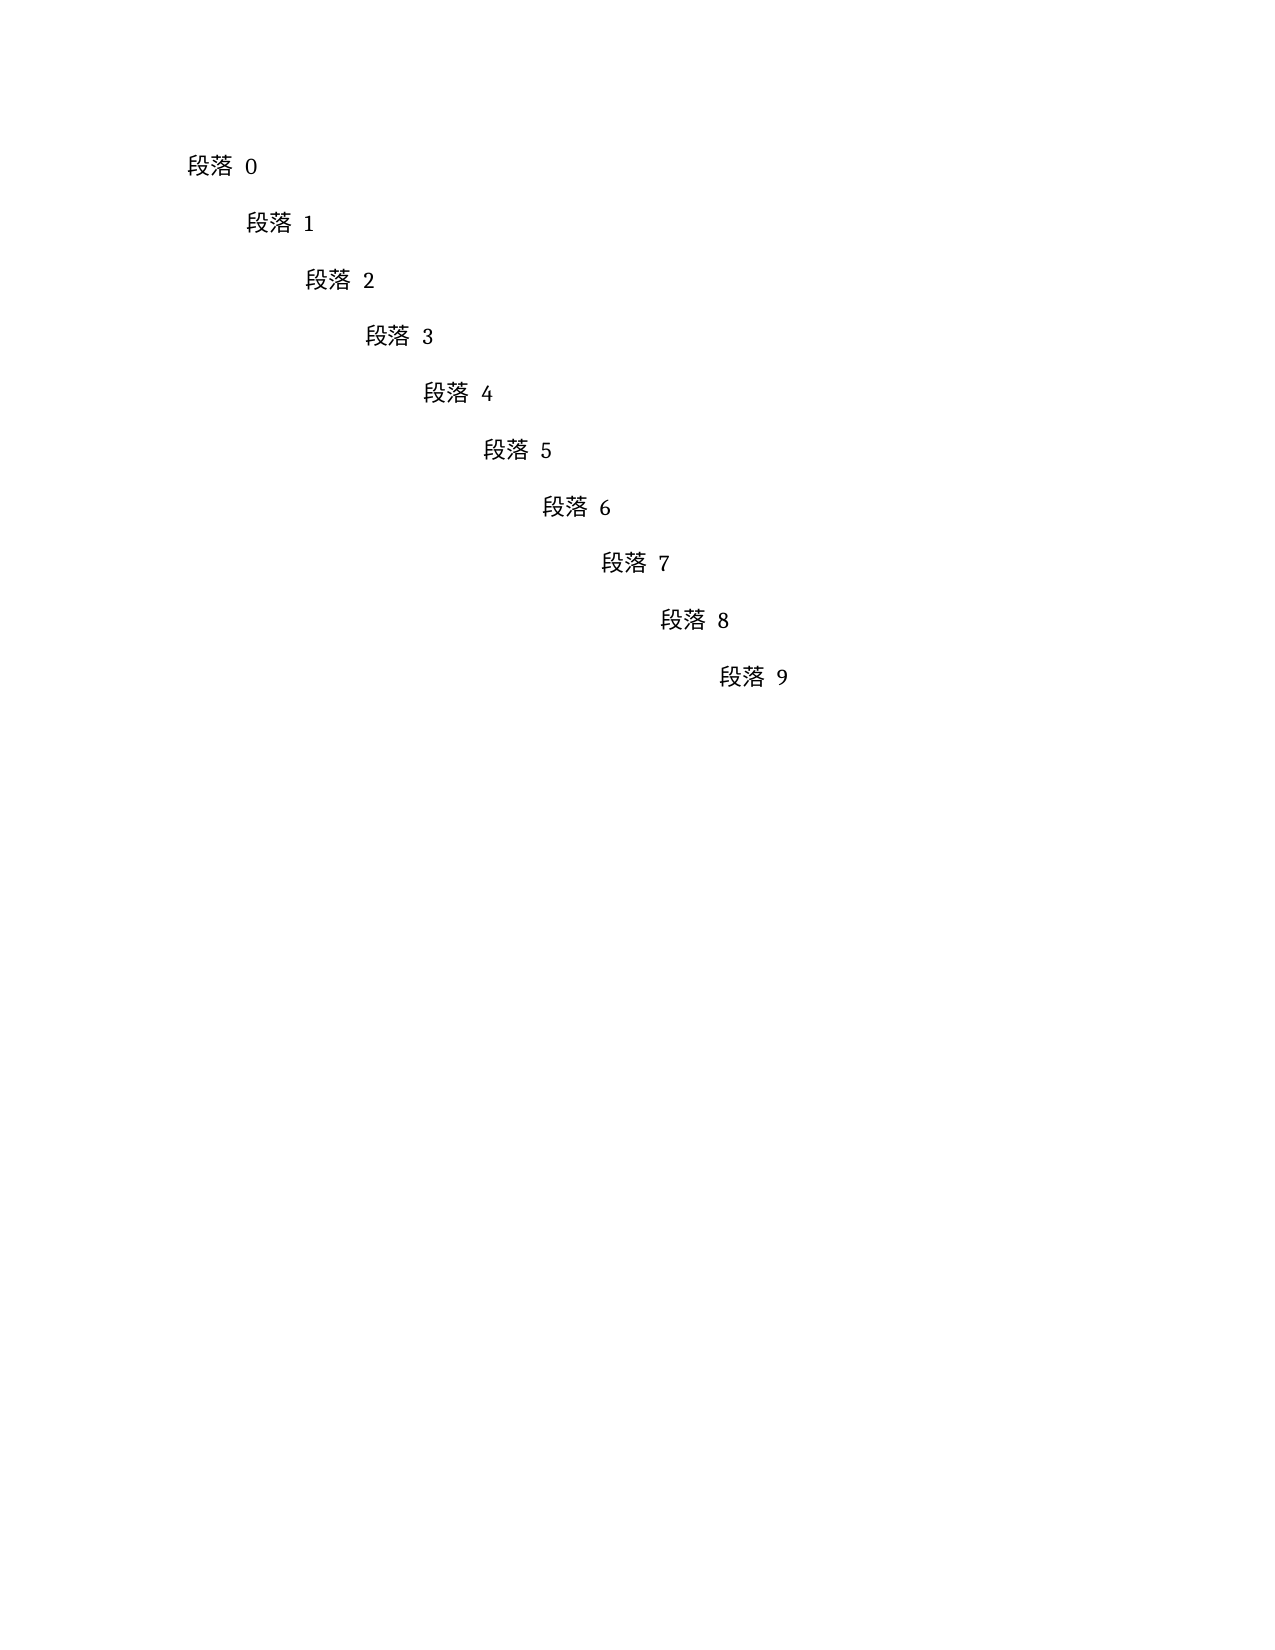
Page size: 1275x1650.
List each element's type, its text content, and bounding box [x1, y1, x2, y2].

text 段落 6 [542, 491, 1087, 522]
text 段落 0 [187, 150, 1087, 181]
text 段落 1 [247, 207, 1087, 238]
text 段落 9 [719, 661, 1087, 692]
text 段落 8 [660, 604, 1087, 635]
text 段落 5 [483, 434, 1087, 465]
text 段落 7 [601, 547, 1087, 579]
text 段落 4 [424, 377, 1087, 408]
text 段落 3 [365, 320, 1087, 352]
text 段落 2 [306, 263, 1087, 295]
